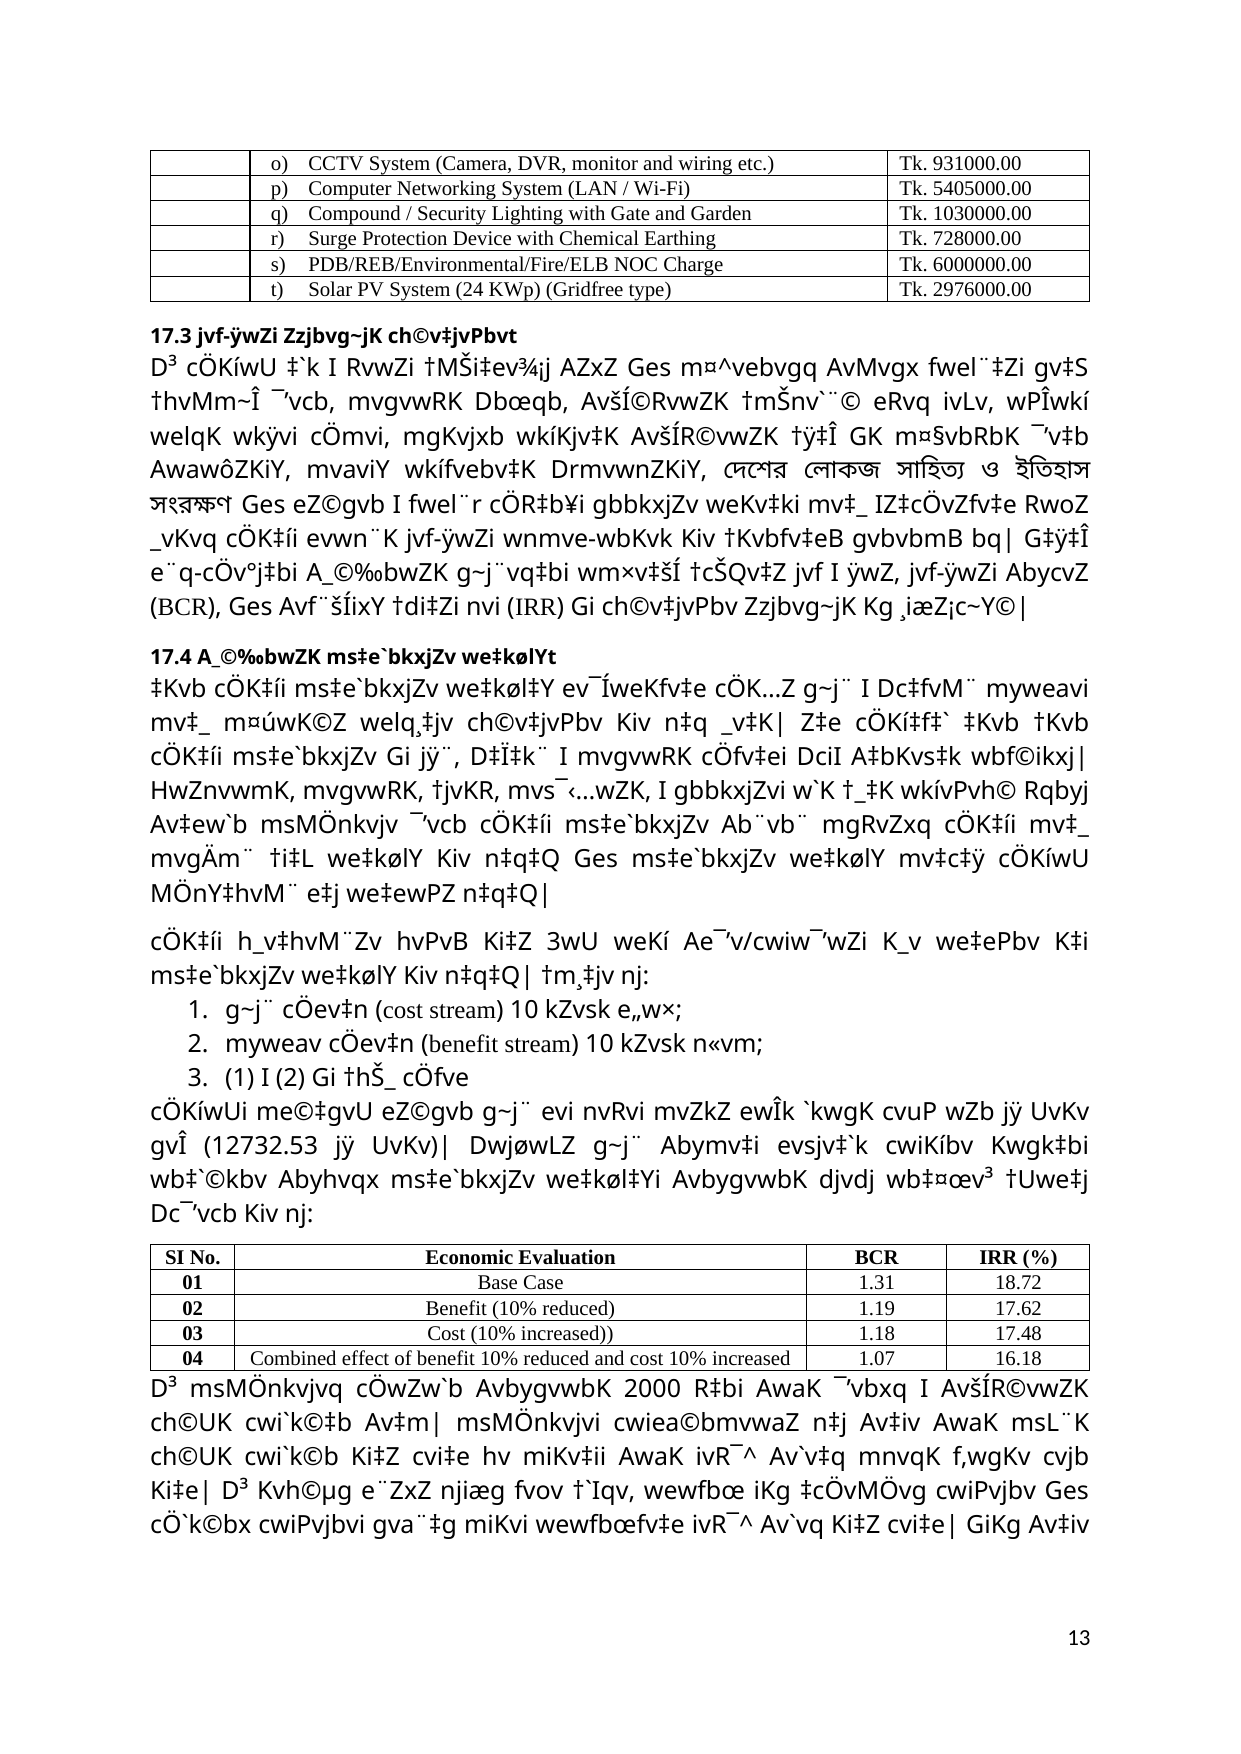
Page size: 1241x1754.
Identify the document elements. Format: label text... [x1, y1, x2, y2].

table_cell 02 [151, 1295, 234, 1319]
list (1) I (2) Gi †hŠ_ cÖfve [187, 1060, 1090, 1094]
table_cell PDB/REB/Environmental/Fire/ELB NOC Charge [251, 251, 887, 276]
table_cell Tk. 931000.00 [888, 151, 1089, 175]
text ‡Kvb cÖK‡íi ms‡e`bkxjZv we‡køl‡Y ev¯ÍweKfv‡e cÖK…Z g~j¨ I Dc‡fvM¨ myweavi mv‡_ m¤úwK©Z welq¸‡jv ch©v‡jvPbv Kiv n‡q _v‡K| Z‡e cÖKí‡f‡` ‡Kvb †Kvb cÖK‡íi ms‡e`bkxjZv Gi jÿ¨, D‡Ï‡k¨ I mvgvwRK cÖfv‡ei DciI A‡bKvs‡k wbf©ikxj| HwZnvwmK, mvgvwRK, †jvKR, mvs¯‹…wZK, I gbbkxjZvi w`K †_‡K wkívPvh© Rqbyj Av‡ew`b msMÖnkvjv ¯’vcb cÖK‡íi ms‡e`bkxjZv Ab¨vb¨ mgRvZxq cÖK‡íi mv‡_ mvgÄm¨ †i‡L we‡kølY Kiv n‡q‡Q Ges ms‡e`bkxjZv we‡kølY mv‡c‡ÿ cÖKíwU MÖnY‡hvM¨ e‡j we‡ewPZ n‡q‡Q| [150, 671, 1090, 909]
table_cell Benefit (10% reduced) [235, 1295, 806, 1319]
table_cell Tk. 5405000.00 [888, 176, 1089, 200]
table_cell Tk. 2976000.00 [888, 277, 1089, 301]
table_cell [151, 251, 249, 276]
subtitle 17.4 A_©‰bwZK ms‡e`bkxjZv we‡kølYt [150, 642, 1090, 671]
table_cell Tk. 1030000.00 [888, 201, 1089, 225]
table_cell 03 [151, 1321, 234, 1344]
table_cell CCTV System (Camera, DVR, monitor and wiring etc.) [251, 151, 887, 175]
table_cell 1.31 [807, 1270, 946, 1294]
table_header Economic Evaluation [235, 1245, 806, 1269]
table_cell 17.48 [947, 1321, 1089, 1344]
table_cell 17.62 [947, 1295, 1089, 1319]
table_cell Solar PV System (24 KWp) (Gridfree type) [251, 277, 887, 301]
table_cell [151, 201, 249, 225]
table_cell Combined effect of benefit 10% reduced and cost 10% increased [235, 1346, 806, 1370]
table_header SI No. [151, 1245, 234, 1269]
table_cell Base Case [235, 1270, 806, 1294]
table_cell 01 [151, 1270, 234, 1294]
text cÖK‡íi h_v‡hvM¨Zv hvPvB Ki‡Z 3wU weKí Ae¯’v/cwiw¯’wZi K_v we‡ePbv K‡i ms‡e`bkxjZv we‡kølY Kiv n‡q‡Q| †m¸‡jv nj: [150, 923, 1090, 992]
table_cell Tk. 6000000.00 [888, 251, 1089, 276]
table_header IRR (%) [947, 1245, 1089, 1269]
table_cell 1.19 [807, 1295, 946, 1319]
table_cell Cost (10% increased)) [235, 1321, 806, 1344]
text cÖKíwUi me©‡gvU eZ©gvb g~j¨ evi nvRvi mvZkZ ewÎk `kwgK cvuP wZb jÿ UvKv gvÎ (12732.53 jÿ UvKv)| DwjøwLZ g~j¨ Abymv‡i evsjv‡`k cwiKíbv Kwgk‡bi wb‡`©kbv Abyhvqx ms‡e`bkxjZv we‡køl‡Yi AvbygvwbK djvdj wb‡¤œv³ †Uwe‡j Dc¯’vcb Kiv nj: [150, 1094, 1090, 1230]
table_cell 04 [151, 1346, 234, 1370]
text D³ cÖKíwU ‡`k I RvwZi †MŠi‡ev¾¡j AZxZ Ges m¤^vebvgq AvMvgx fwel¨‡Zi gv‡S †hvMm~Î ¯’vcb, mvgvwRK Dbœqb, AvšÍ©RvwZK †mŠnv`¨© eRvq ivLv, wPÎwkí welqK wkÿvi cÖmvi, mgKvjxb wkíKjv‡K AvšÍR©vwZK †ÿ‡Î GK m¤§vbRbK ¯’v‡b AwawôZKiY, mvaviY wkífvebv‡K DrmvwnZKiY, দেশের লোকজ সাহিত্য ও ইতিহাস সংরক্ষণ Ges eZ©gvb I fwel¨r cÖR‡b¥i gbbkxjZv weKv‡ki mv‡_ IZ‡cÖvZfv‡e RwoZ _vKvq cÖK‡íi evwn¨K jvf-ÿwZi wnmve-wbKvk Kiv †Kvbfv‡eB gvbvbmB bq| G‡ÿ‡Î e¨q-cÖv°j‡bi A_©‰bwZK g~j¨vq‡bi wm×v‡šÍ †cŠQv‡Z jvf I ÿwZ, jvf-ÿwZi AbycvZ (BCR), Ges Avf¨šÍixY †di‡Zi nvi (IRR) Gi ch©v‡jvPbv Zzjbvg~jK Kg ¸iæZ¡c~Y©| [150, 350, 1090, 622]
table_cell Compound / Security Lighting with Gate and Garden [251, 201, 887, 225]
table_cell [151, 277, 249, 301]
table_cell 1.07 [807, 1346, 946, 1370]
table_header BCR [807, 1245, 946, 1269]
table_cell [151, 176, 249, 200]
table_cell [151, 151, 249, 175]
table_cell 18.72 [947, 1270, 1089, 1294]
table_cell 1.18 [807, 1321, 946, 1344]
table_cell [151, 226, 249, 250]
table_cell 16.18 [947, 1346, 1089, 1370]
subtitle 17.3 jvf-ÿwZi Zzjbvg~jK ch©v‡jvPbvt [150, 322, 1090, 350]
list g~j¨ cÖev‡n (cost stream) 10 kZvsk e„w×; [187, 992, 1090, 1026]
list myweav cÖev‡n (benefit stream) 10 kZvsk n«vm; [187, 1026, 1090, 1060]
table_cell Computer Networking System (LAN / Wi-Fi) [251, 176, 887, 200]
table_cell Tk. 728000.00 [888, 226, 1089, 250]
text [150, 1371, 1090, 1541]
table_cell Surge Protection Device with Chemical Earthing [251, 226, 887, 250]
